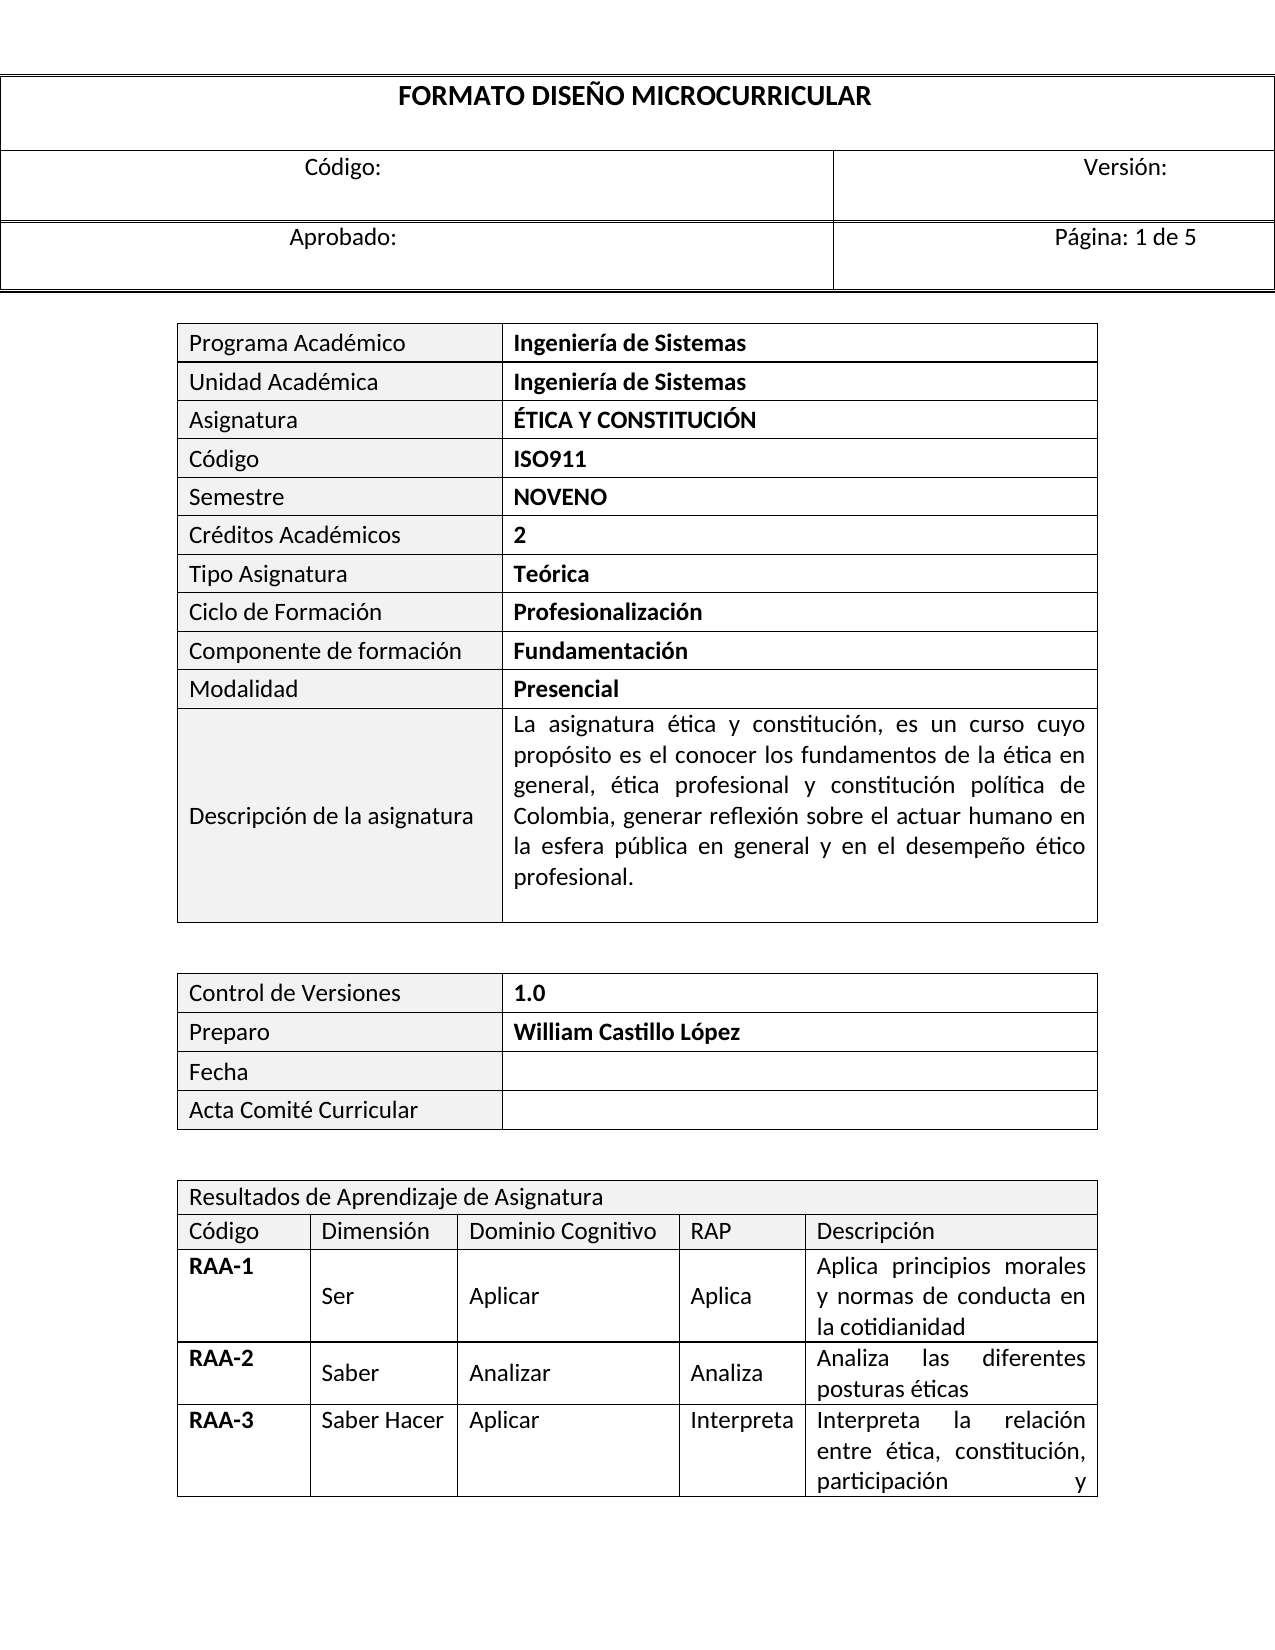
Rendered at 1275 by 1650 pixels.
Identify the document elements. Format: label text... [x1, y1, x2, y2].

table_cell 2 [503, 516, 1097, 554]
table_cell William Castillo López [503, 1013, 1097, 1051]
table_cell Semestre [178, 478, 502, 515]
table_cell ISO911 [503, 439, 1097, 477]
table_cell RAA-3 [178, 1405, 310, 1496]
table_cell Ingeniería de Sistemas [503, 363, 1097, 400]
table_cell RAA-2 [178, 1343, 310, 1403]
table_header Resultados de Aprendizaje de Asignatura [178, 1181, 1097, 1214]
table_cell Teórica [503, 555, 1097, 592]
table_cell [503, 1091, 1097, 1129]
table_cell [806, 1405, 1097, 1496]
table_cell Descripción de la asignatura [178, 709, 502, 922]
table_cell Fecha [178, 1052, 502, 1090]
table_cell Ciclo de Formación [178, 593, 502, 631]
table_cell Presencial [503, 670, 1097, 707]
table_cell Saber Hacer [311, 1405, 457, 1496]
table_header Control de Versiones [178, 974, 502, 1012]
table_cell Dominio Cognitivo [458, 1215, 679, 1249]
table_cell Analiza [680, 1343, 805, 1403]
table_cell Profesionalización [503, 593, 1097, 631]
table_cell RAA-1 [178, 1250, 310, 1341]
table_cell Aplicar [458, 1250, 679, 1341]
table_cell Créditos Académicos [178, 516, 502, 554]
table_cell Modalidad [178, 670, 502, 707]
table_cell Componente de formación [178, 632, 502, 669]
table_cell Descripción [806, 1215, 1097, 1249]
table_cell RAP [680, 1215, 805, 1249]
table_cell Ser [311, 1250, 457, 1341]
table_cell Preparo [178, 1013, 502, 1051]
table_header Ingeniería de Sistemas [503, 324, 1097, 361]
table_cell Asignatura [178, 401, 502, 438]
table_cell Aplica principios morales y normas de conducta en la cotidianidad [806, 1250, 1097, 1341]
table_cell Dimensión [311, 1215, 457, 1249]
table_header 1.0 [503, 974, 1097, 1012]
table_cell Acta Comité Curricular [178, 1091, 502, 1129]
table_cell Analiza las diferentes posturas éticas [806, 1343, 1097, 1403]
table_cell Unidad Académica [178, 363, 502, 400]
table_cell Interpreta [680, 1405, 805, 1496]
table_cell Código [178, 1215, 310, 1249]
table_header Programa Académico [178, 324, 502, 361]
table_cell Código [178, 439, 502, 477]
table_cell Analizar [458, 1343, 679, 1403]
table_cell Fundamentación [503, 632, 1097, 669]
table_cell Tipo Asignatura [178, 555, 502, 592]
table_cell Aplica [680, 1250, 805, 1341]
table_cell NOVENO [503, 478, 1097, 515]
table_cell [503, 1052, 1097, 1090]
table_cell ÉTICA Y CONSTITUCIÓN [503, 401, 1097, 438]
table_cell La asignatura ética y constitución, es un curso cuyo propósito es el conocer los fundamentos de la ética en general, ética profesional y constitución política de Colombia, generar reflexión sobre el actuar humano en la esfera pública en general y en el desempeño ético profesional. [503, 709, 1097, 922]
table_cell Saber [311, 1343, 457, 1403]
table_cell Aplicar [458, 1405, 679, 1496]
